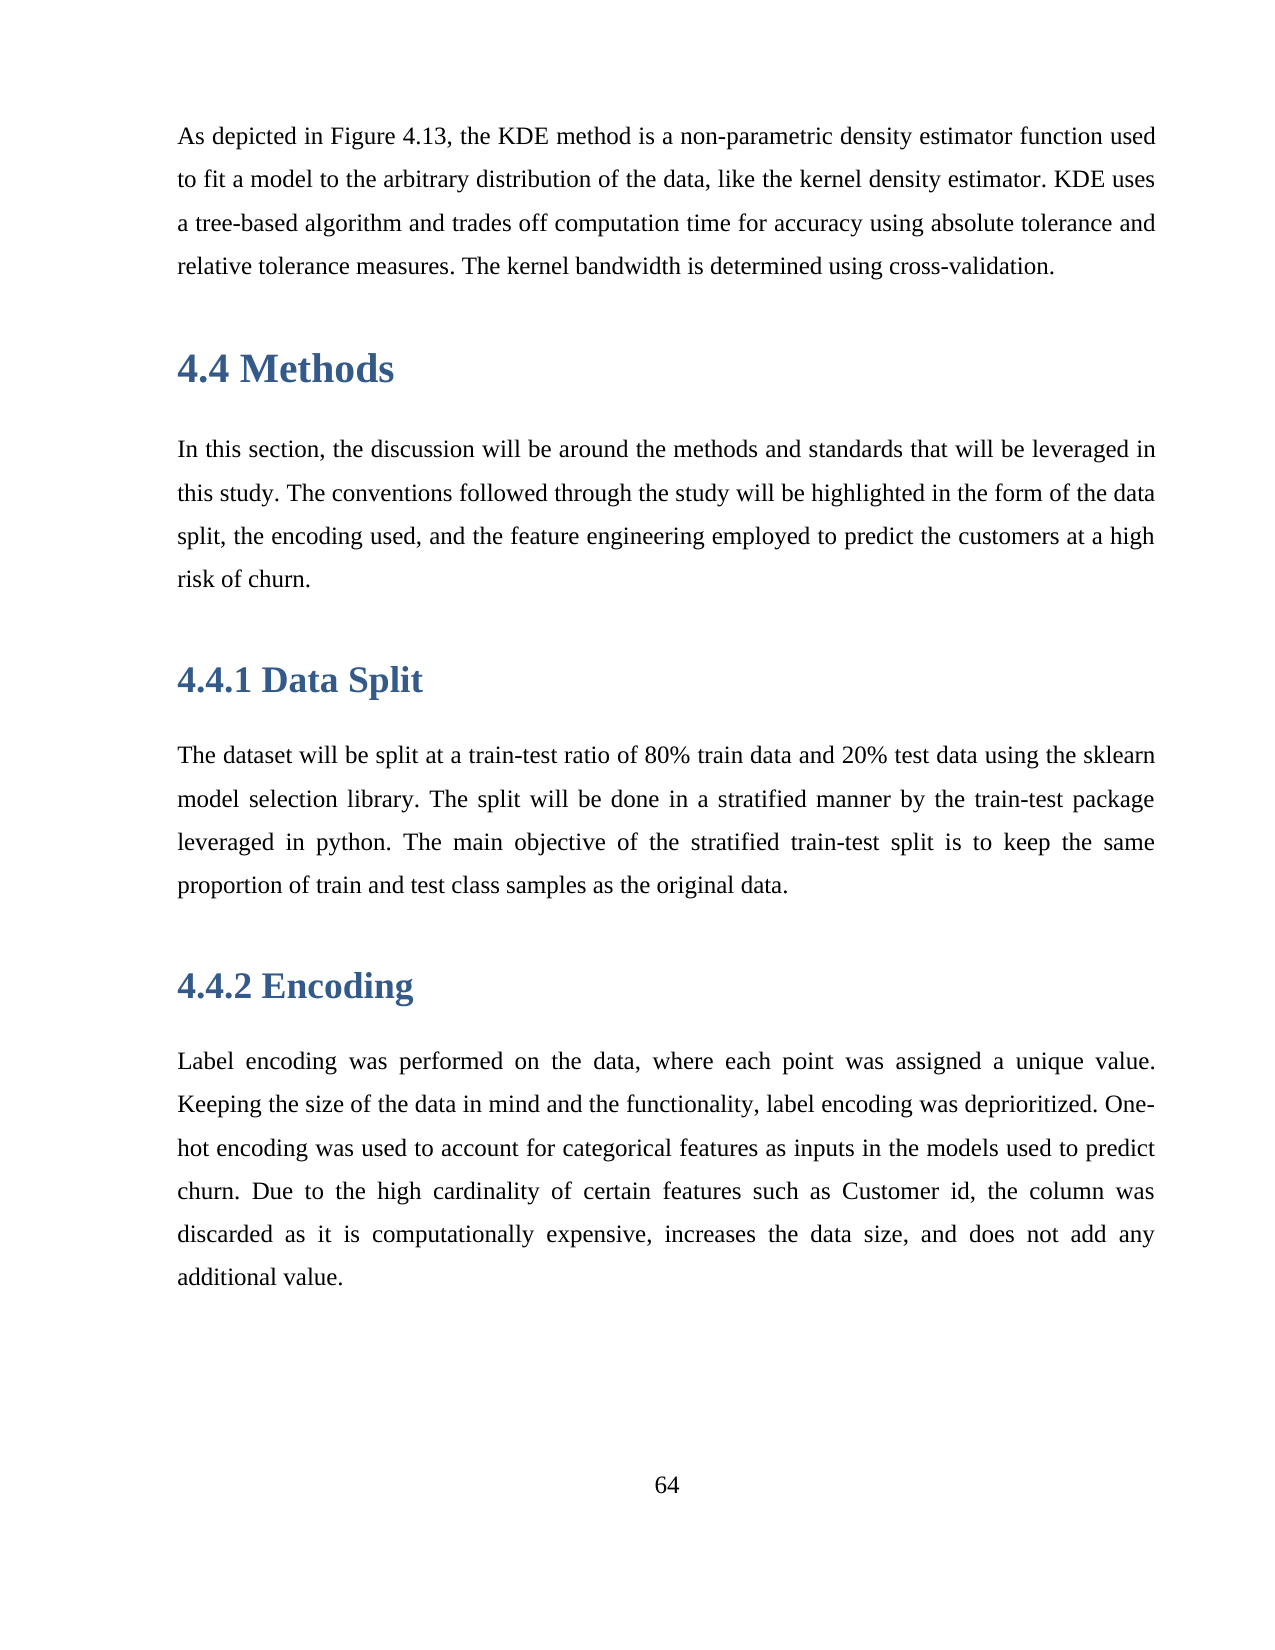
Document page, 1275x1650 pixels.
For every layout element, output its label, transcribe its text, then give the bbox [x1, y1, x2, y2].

text The dataset will be split at a train-test ratio of 80% train data and 20% test data using the sklearn model selection library. The split will be done in a stratified manner by the train-test package leveraged in python. The main objective of the stratified train-test split is to keep the same proportion of train and test class samples as the original data. [177, 741, 1156, 899]
text In this section, the discussion will be around the methods and standards that will be leveraged in this study. The conventions followed through the study will be highlighted in the form of the data split, the encoding used, and the feature engineering employed to predict the customers at a high risk of churn. [177, 434, 1156, 593]
subtitle 4.4.1 Data Split [177, 657, 1156, 700]
text Label encoding was performed on the data, where each point was assigned a unique value. Keeping the size of the data in mind and the functionality, label encoding was deprioritized. One-hot encoding was used to account for categorical features as inputs in the models used to predict churn. Due to the high cardinality of certain features such as Customer id, the column was discarded as it is computationally expensive, increases the data size, and does not add any additional value. [177, 1046, 1156, 1291]
subtitle 4.4.2 Encoding [177, 963, 1156, 1006]
subtitle 4.4 Methods [177, 344, 1156, 392]
text As depicted in Figure 4.13, the KDE method is a non-parametric density estimator function used to fit a model to the arbitrary distribution of the data, like the kernel density estimator. KDE uses a tree-based algorithm and trades off computation time for accuracy using absolute tolerance and relative tolerance measures. The kernel bandwidth is determined using cross-validation. [177, 121, 1156, 279]
